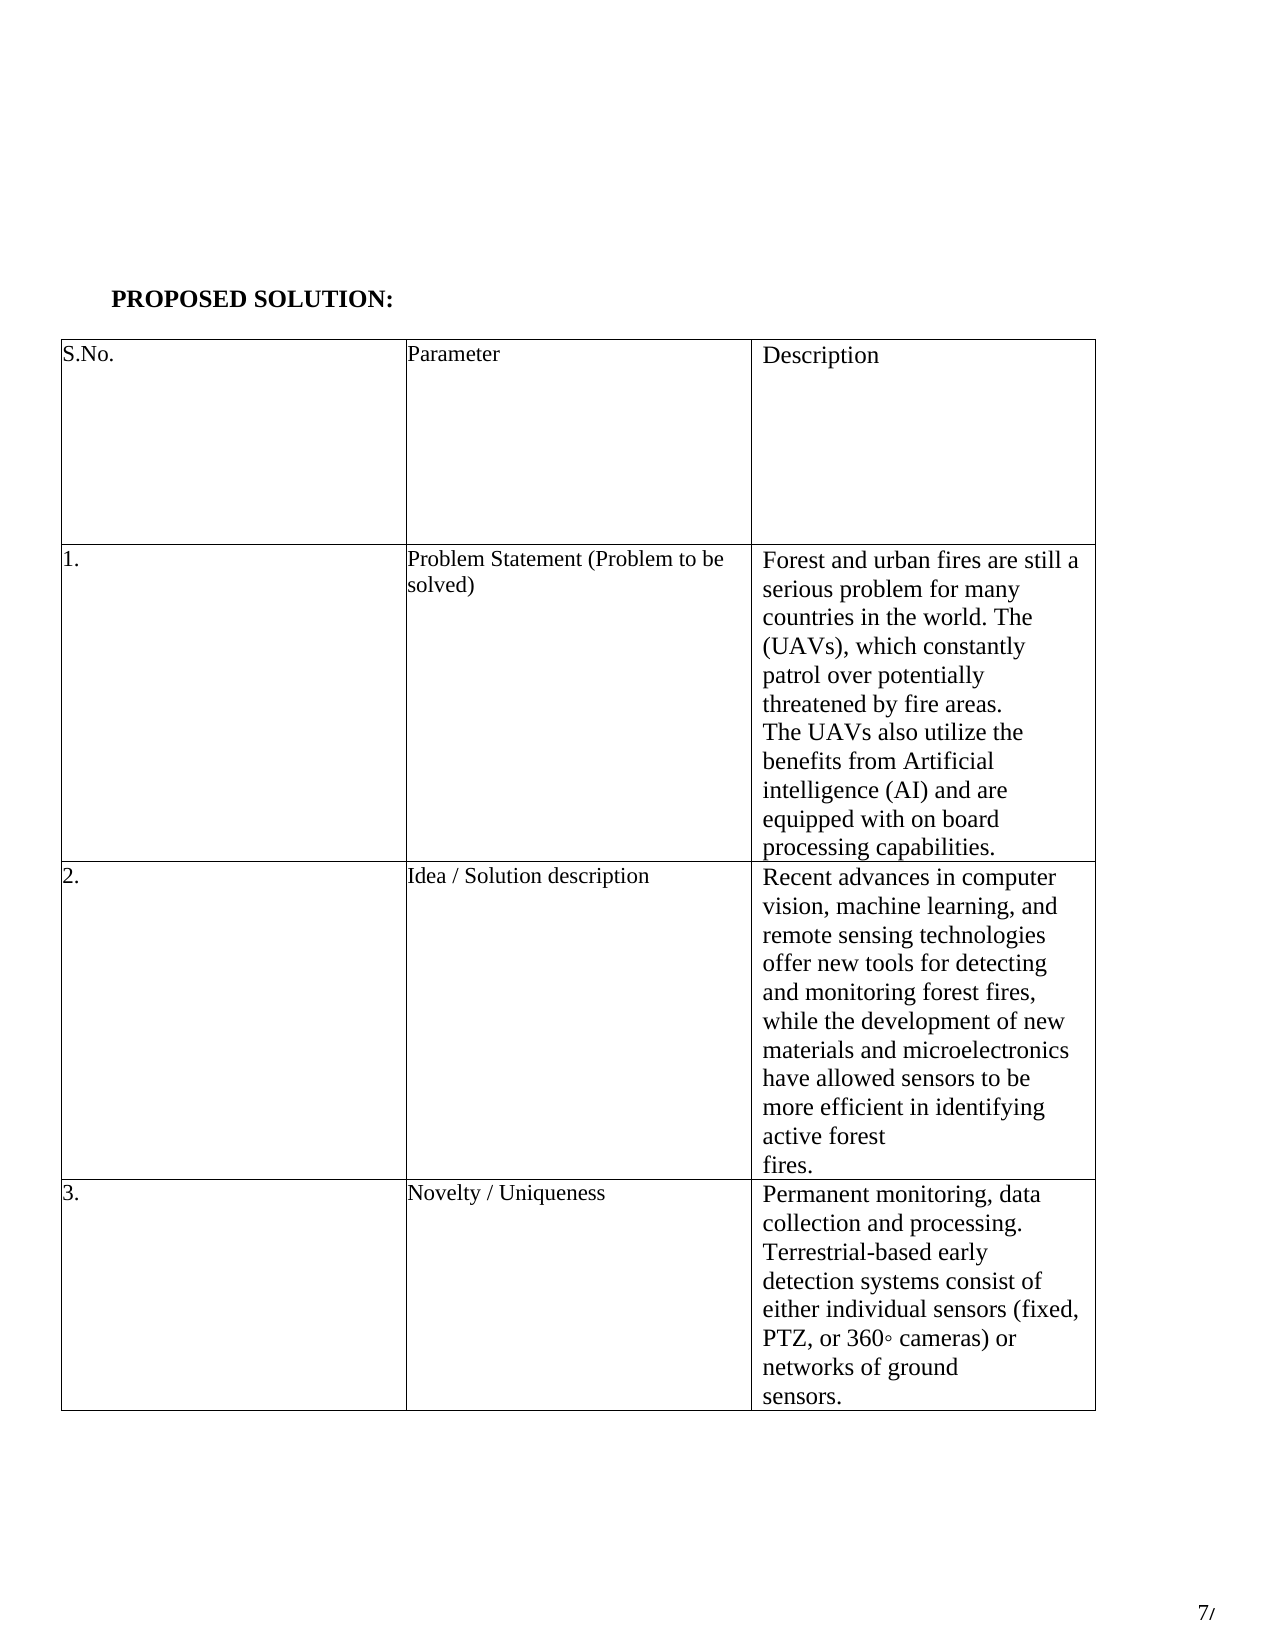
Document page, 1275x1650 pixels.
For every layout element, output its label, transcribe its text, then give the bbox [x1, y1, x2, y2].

table_header Parameter [407, 340, 751, 544]
table_cell 2. [62, 862, 406, 1178]
table_header Description [752, 340, 1095, 544]
table_cell Permanent monitoring, data collection and processing. Terrestrial-based early detection systems consist of either individual sensors (fixed, PTZ, or 360◦ cameras) or networks of ground sensors. [752, 1180, 1095, 1409]
table_cell Problem Statement (Problem to be solved) [407, 545, 751, 861]
table_cell 1. [62, 545, 406, 861]
table_cell 3. [62, 1180, 406, 1409]
table_cell Recent advances in computer vision, machine learning, and remote sensing technologies offer new tools for detecting and monitoring forest fires, while the development of new materials and microelectronics have allowed sensors to be more efficient in identifying active forest fires. [752, 862, 1095, 1178]
table_header S.No. [62, 340, 406, 544]
list PROPOSED SOLUTION: [73, 284, 1275, 313]
table_cell Forest and urban fires are still a serious problem for many countries in the world. The (UAVs), which constantly patrol over potentially threatened by fire areas. The UAVs also utilize the benefits from Artificial intelligence (AI) and are equipped with on board processing capabilities. [752, 545, 1095, 861]
table_cell Idea / Solution description [407, 862, 751, 1178]
table_cell Novelty / Uniqueness [407, 1180, 751, 1409]
